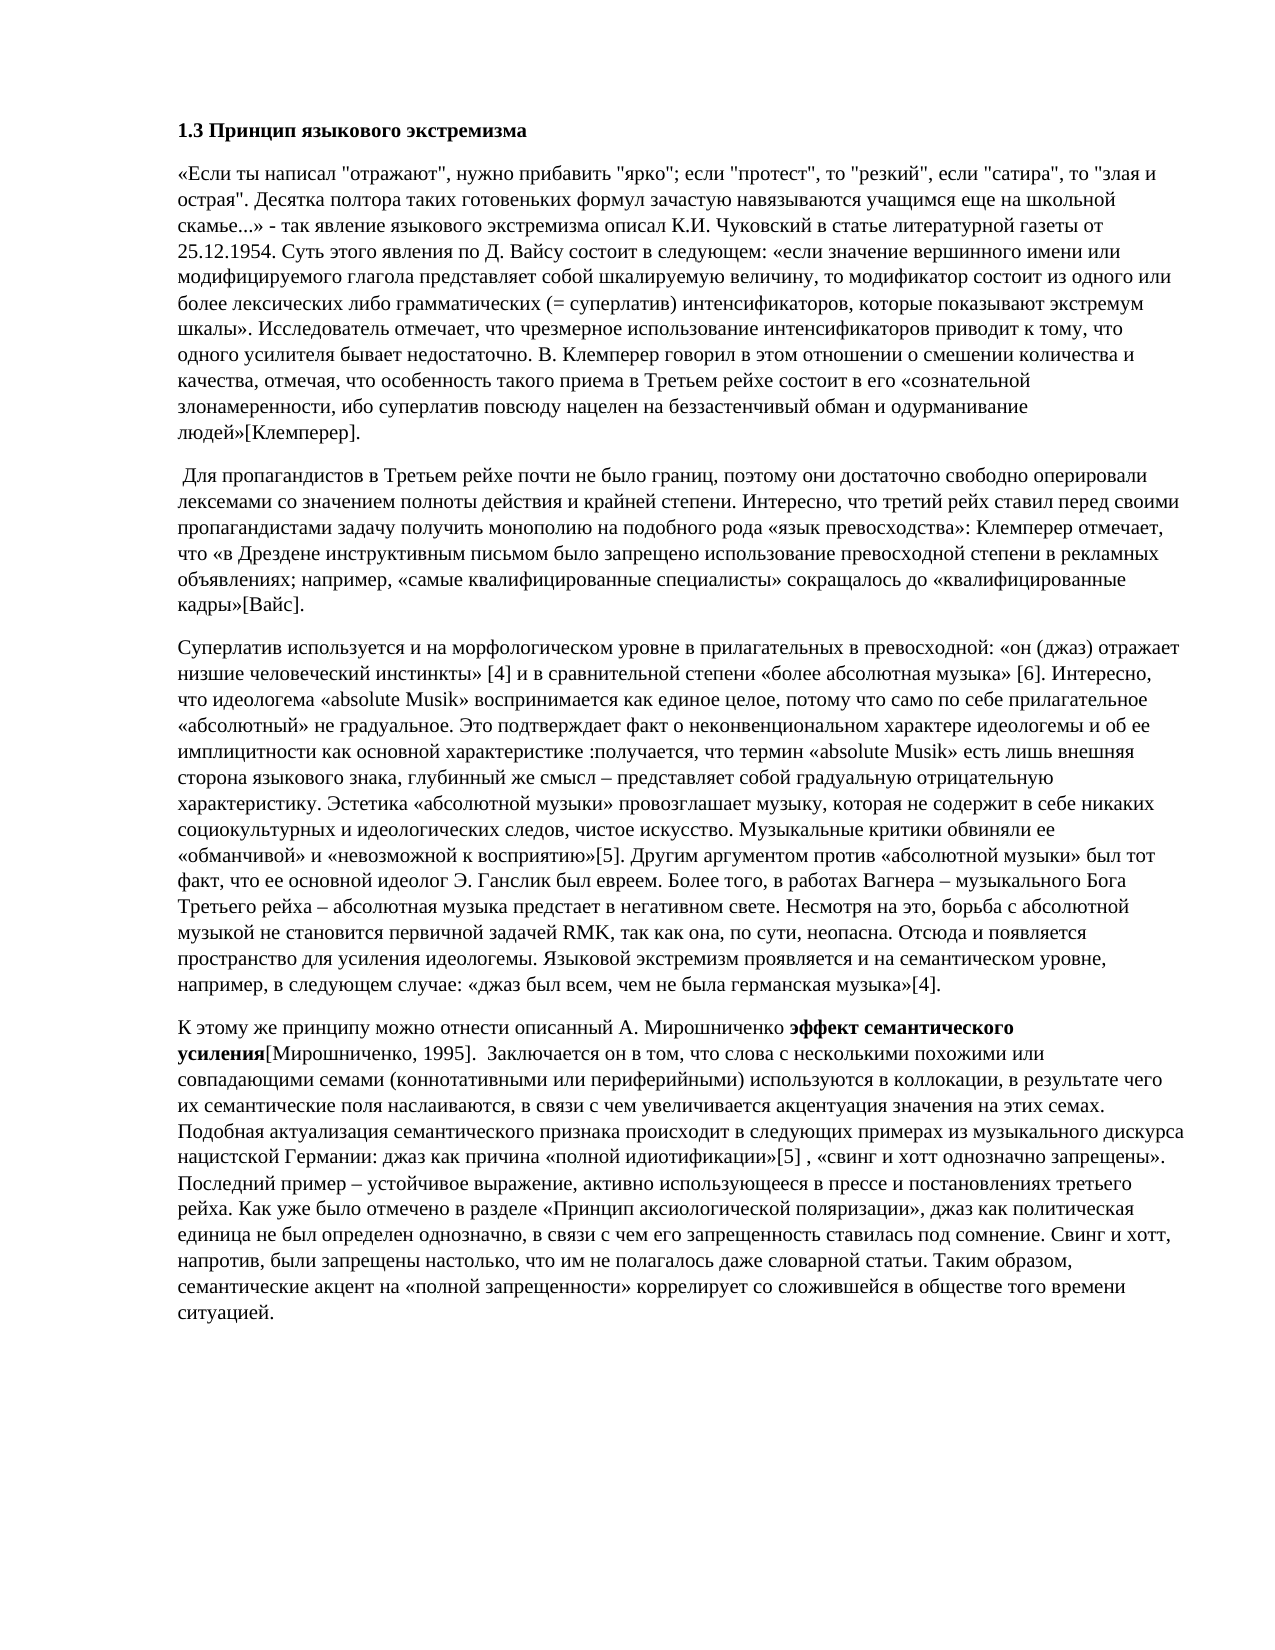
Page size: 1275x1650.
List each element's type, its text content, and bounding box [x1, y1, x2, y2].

text 1.3 Принцип языкового экстремизма [177, 118, 1186, 142]
text «Если ты написал "отражают", нужно прибавить "ярко"; если "протест", то "резкий", если "сатира", то "злая и острая". Десятка полтора таких готовеньких формул зачастую навязываются учащимся еще на школьной скамье...» - так явление языкового экстремизма описал К.И. Чуковский в статье литературной газеты от 25.12.1954. Суть этого явления по Д. Вайсу состоит в следующем: «если значение вершинного имени или модифицируемого глагола представляет собой шкалируемую величину, то модификатор состоит из одного или более лексических либо грамматических (= суперлатив) интенсификаторов, которые показывают экстремум шкалы». Исследователь отмечает, что чрезмерное использование интенсификаторов приводит к тому, что одного усилителя бывает недостаточно. В. Клемперер говорил в этом отношении о смешении количества и качества, отмечая, что особенность такого приема в Третьем рейхе состоит в его «сознательной злонамеренности, ибо суперлатив повсюду нацелен на беззастенчивый обман и одурманивание людей»[Клемперер]. [177, 161, 1186, 444]
text Для пропагандистов в Третьем рейхе почти не было границ, поэтому они достаточно свободно оперировали лексемами со значением полноты действия и крайней степени. Интересно, что третий рейх ставил перед своими пропагандистами задачу получить монополию на подобного рода «язык превосходства»: Клемперер отмечает, что «в Дрездене инструктивным письмом было запрещено использование превосходной степени в рекламных объявлениях; например, «самые квалифицированные специалисты» сокращалось до «квалифицированные кадры»[Вайс]. [177, 463, 1186, 616]
text К этому же принципу можно отнести описанный А. Мирошниченко эффект семантического усиления[Мирошниченко, 1995]. Заключается он в том, что слова с несколькими похожими или совпадающими семами (коннотативными или периферийными) используются в коллокации, в результате чего их семантические поля наслаиваются, в связи с чем увеличивается акцентуация значения на этих семах. Подобная актуализация семантического признака происходит в следующих примерах из музыкального дискурса нацистской Германии: джаз как причина «полной идиотификации»[5] , «свинг и хотт однозначно запрещены». Последний пример – устойчивое выражение, активно использующееся в прессе и постановлениях третьего рейха. Как уже было отмечено в разделе «Принцип аксиологической поляризации», джаз как политическая единица не был определен однозначно, в связи с чем его запрещенность ставилась под сомнение. Свинг и хотт, напротив, были запрещены настолько, что им не полагалось даже словарной статьи. Таким образом, семантические акцент на «полной запрещенности» коррелирует со сложившейся в обществе того времени ситуацией. [177, 1015, 1186, 1324]
text Суперлатив используется и на морфологическом уровне в прилагательных в превосходной: «он (джаз) отражает низшие человеческий инстинкты» [4] и в сравнительной степени «более абсолютная музыка» [6]. Интересно, что идеологема «absolute Musik» воспринимается как единое целое, потому что само по себе прилагательное «абсолютный» не градуальное. Это подтверждает факт о неконвенциональном характере идеологемы и об ее имплицитности как основной характеристике :получается, что термин «absolute Musik» есть лишь внешняя сторона языкового знака, глубинный же смысл – представляет собой градуальную отрицательную характеристику. Эстетика «абсолютной музыки» провозглашает музыку, которая не содержит в себе никаких социокультурных и идеологических следов, чистое искусство. Музыкальные критики обвиняли ее «обманчивой» и «невозможной к восприятию»[5]. Другим аргументом против «абсолютной музыки» был тот факт, что ее основной идеолог Э. Ганслик был евреем. Более того, в работах Вагнера – музыкального Бога Третьего рейха – абсолютная музыка предстает в негативном свете. Несмотря на это, борьба с абсолютной музыкой не становится первичной задачей RMK, так как она, по сути, неопасна. Отсюда и появляется пространство для усиления идеологемы. Языковой экстремизм проявляется и на семантическом уровне, например, в следующем случае: «джаз был всем, чем не была германская музыка»[4]. [177, 635, 1186, 996]
